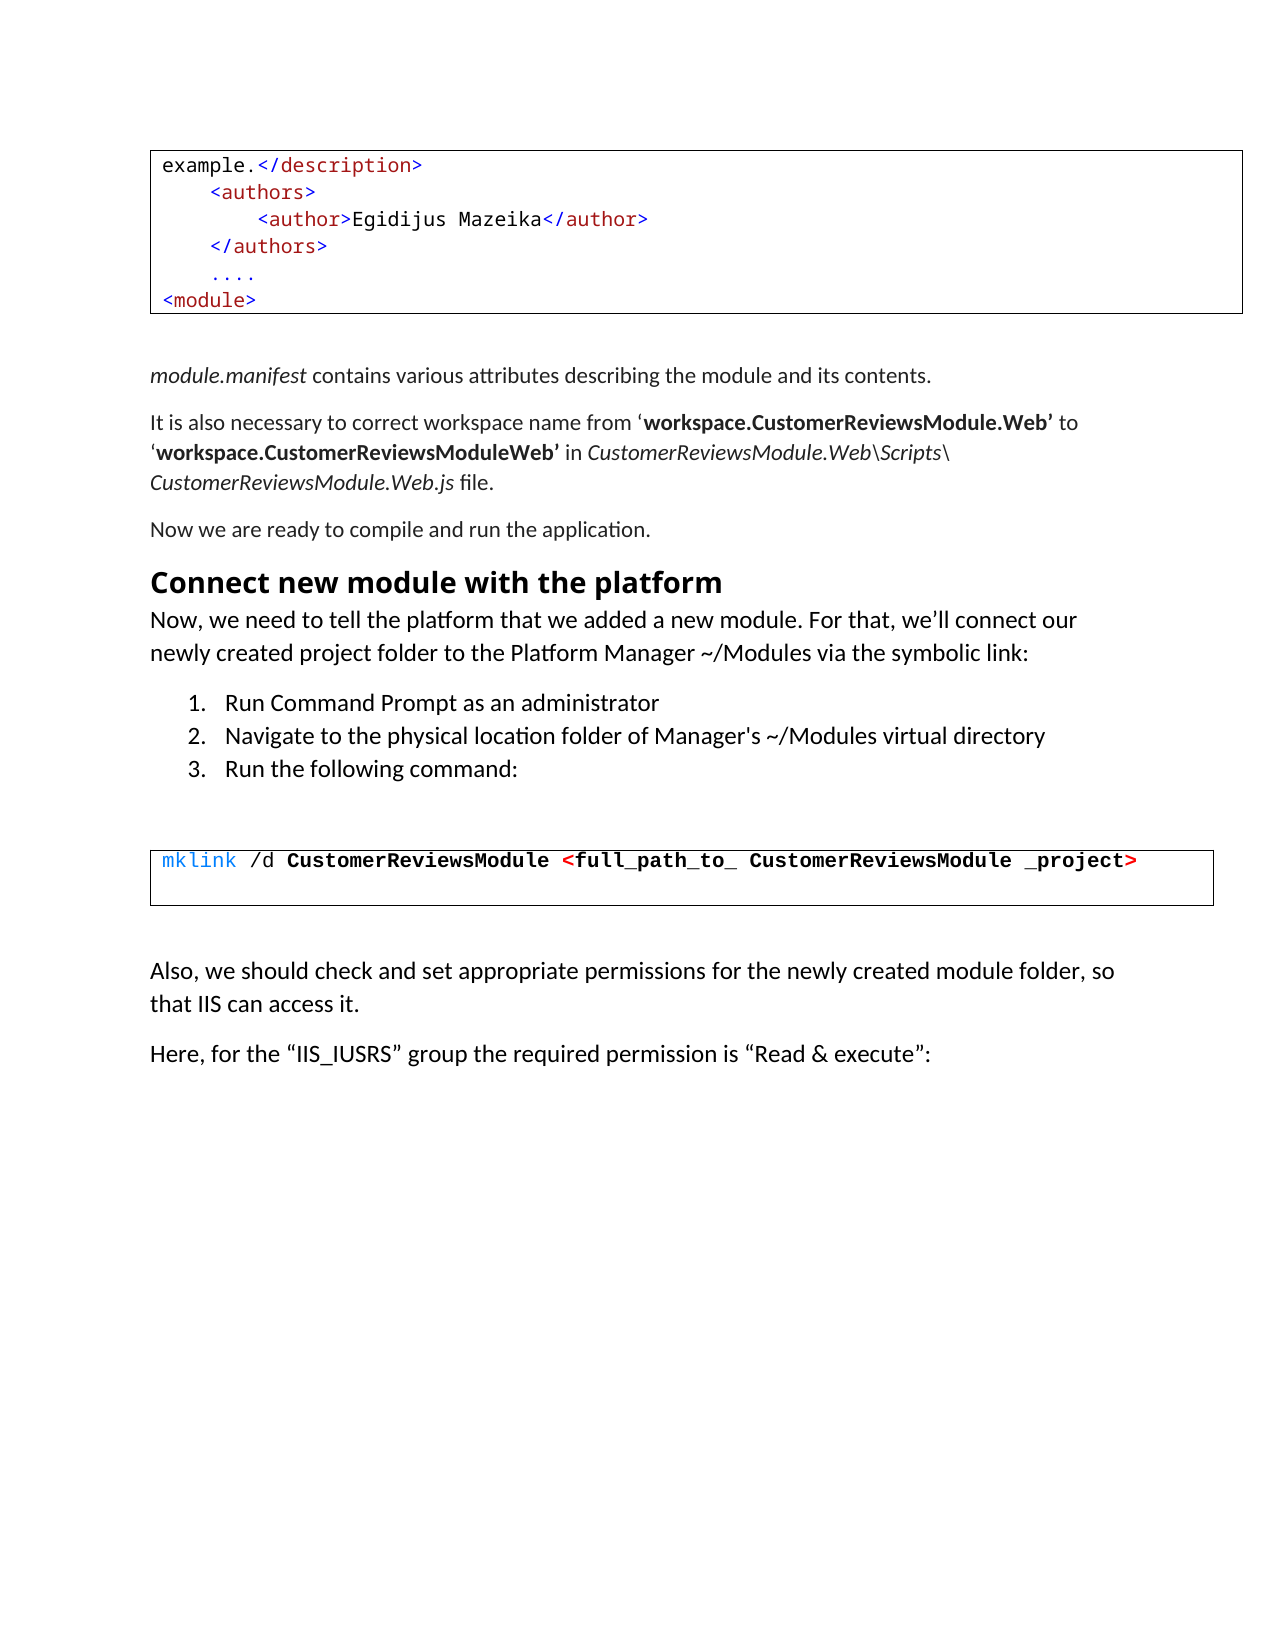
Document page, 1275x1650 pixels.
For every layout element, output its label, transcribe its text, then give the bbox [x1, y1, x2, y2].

text Also, we should check and set appropriate permissions for the newly created module folder, so that IIS can access it. [150, 955, 1125, 1019]
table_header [151, 151, 1242, 313]
table_header mklink /d CustomerReviewsModule <full_path_to_ CustomerReviewsModule _project> [151, 851, 1213, 905]
text It is also necessary to correct workspace name from ‘workspace.CustomerReviewsModule.Web’ to ‘workspace.CustomerReviewsModuleWeb’ in CustomerReviewsModule.Web\Scripts\CustomerReviewsModule.Web.js file. [150, 408, 1125, 496]
text module.manifest contains various attributes describing the module and its contents. [150, 361, 1125, 389]
list Navigate to the physical location folder of Manager's ~/Modules virtual directory [187, 720, 1125, 751]
text Now we are ready to compile and run the application. [150, 515, 1125, 543]
text Now, we need to tell the platform that we added a new module. For that, we’ll connect our newly created project folder to the Platform Manager ~/Modules via the symbolic link: [150, 605, 1125, 668]
list Run Command Prompt as an administrator [187, 687, 1125, 718]
subtitle Connect new module with the platform [150, 562, 1125, 602]
list Run the following command: [187, 753, 1125, 783]
text Here, for the “IIS_IUSRS” group the required permission is “Read & execute”: [150, 1038, 1125, 1068]
